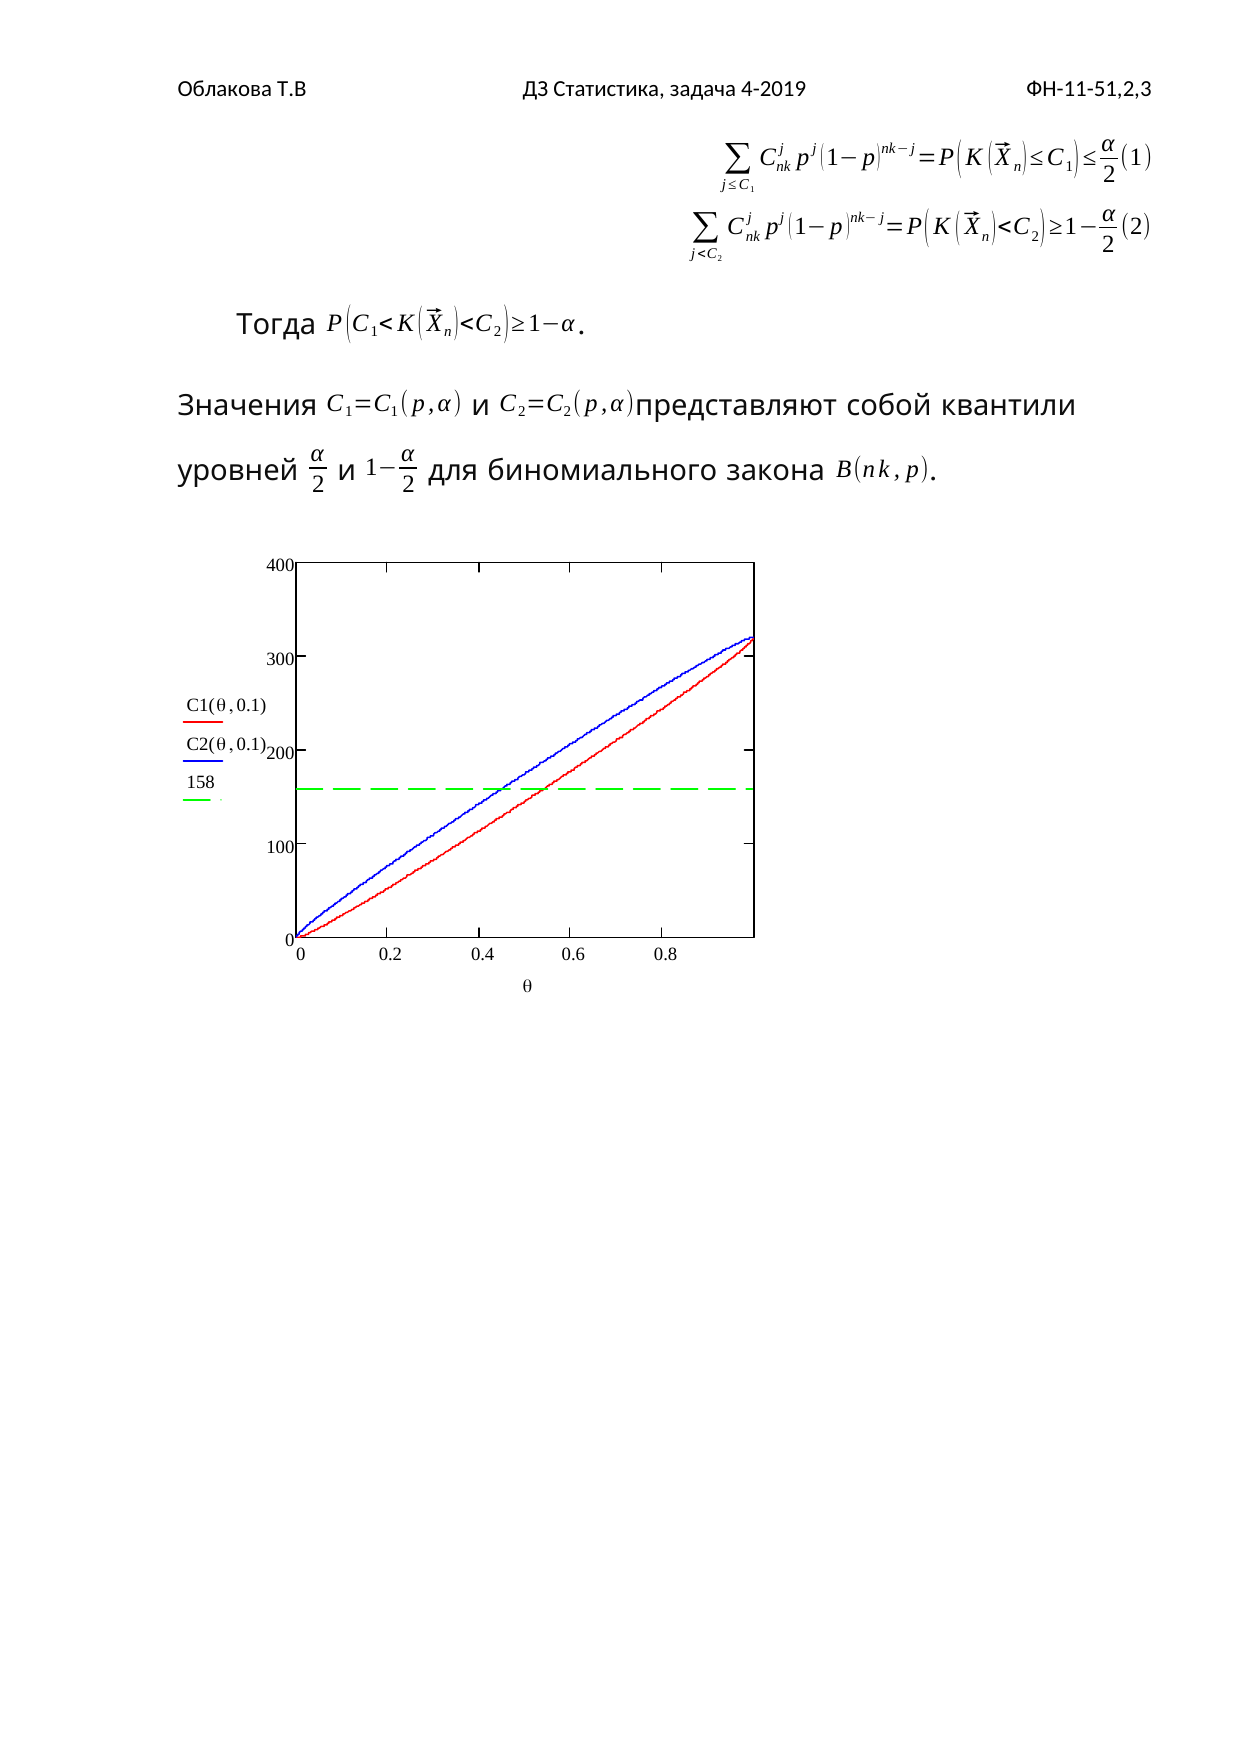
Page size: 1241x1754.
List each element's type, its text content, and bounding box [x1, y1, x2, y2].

text Тогда . [177, 302, 1152, 344]
text Значения и представляют собой квантили уровней и для биномиального закона . [177, 387, 1152, 498]
